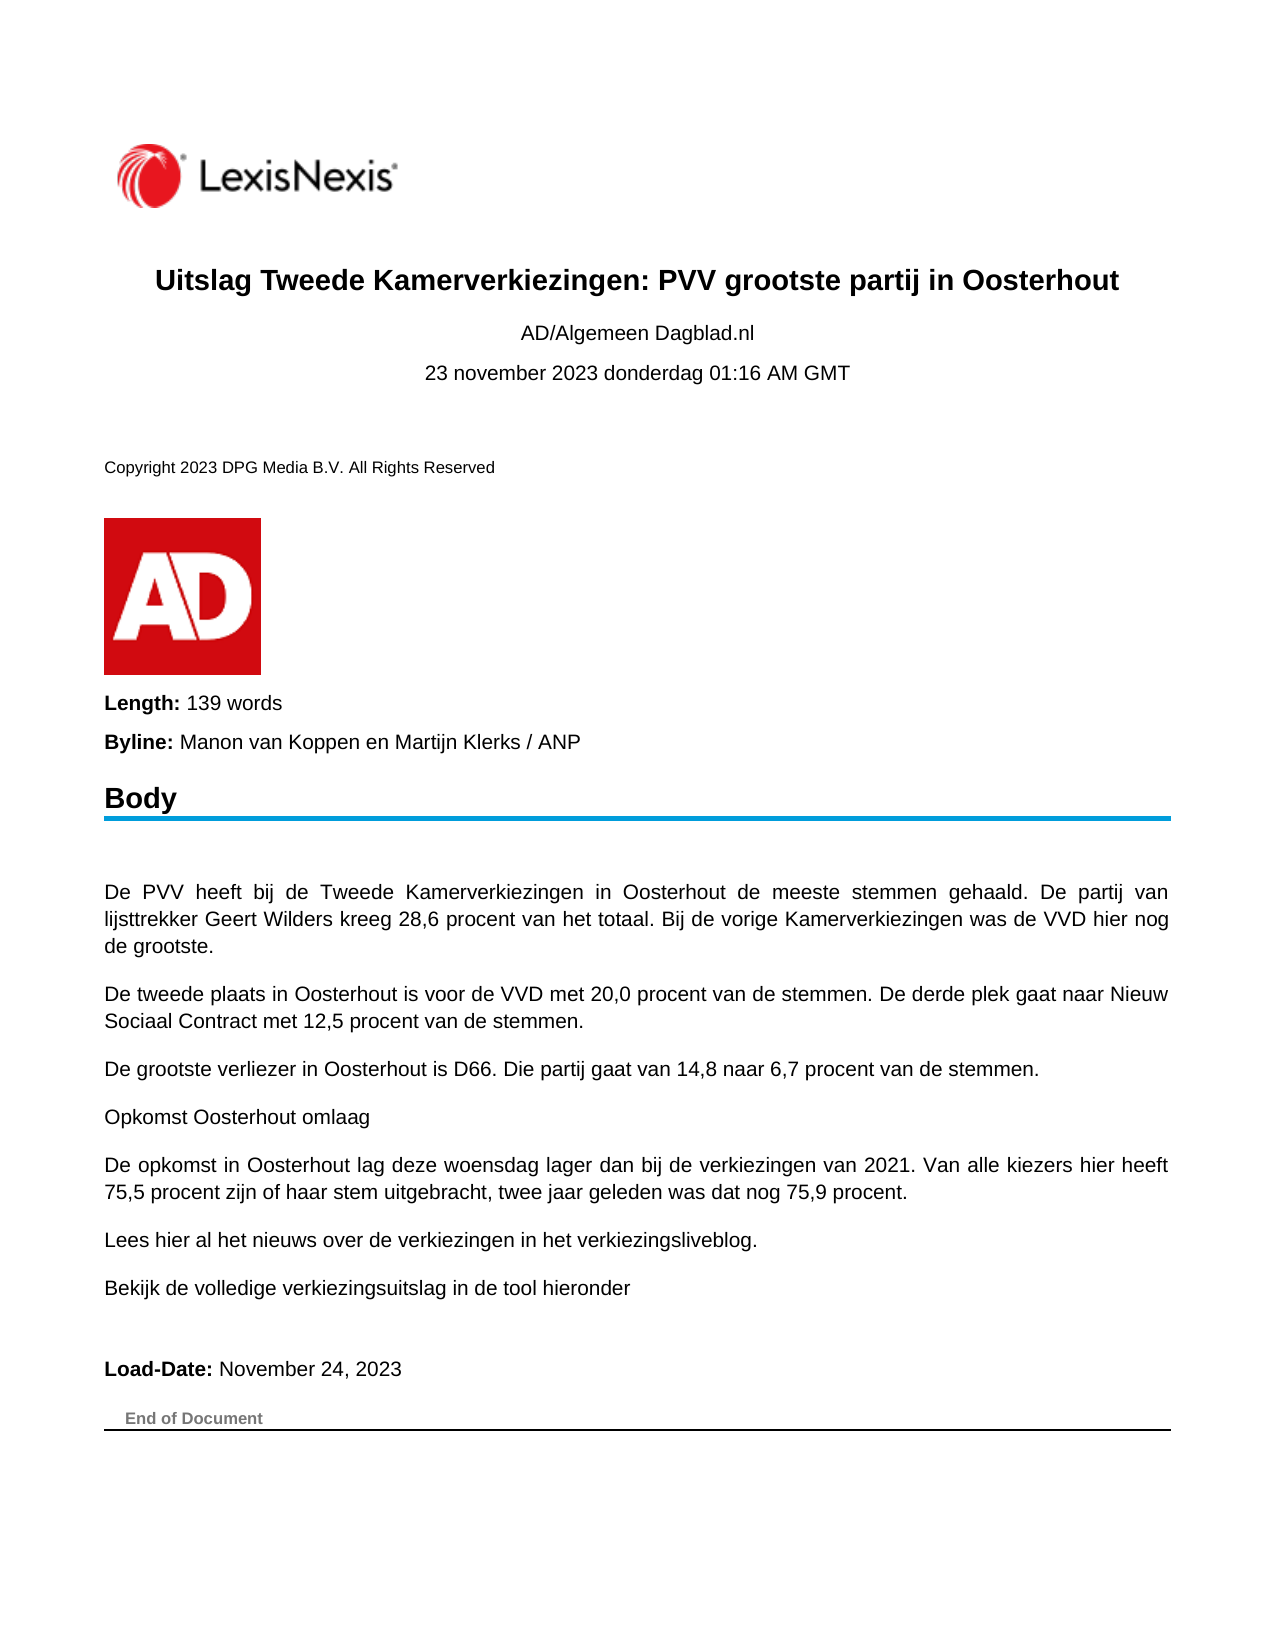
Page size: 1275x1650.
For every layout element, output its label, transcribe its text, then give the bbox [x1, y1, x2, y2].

text Byline: Manon van Koppen en Martijn Klerks / ANP [104, 727, 1171, 754]
text Load-Date: November 24, 2023 [104, 1324, 1171, 1380]
text De tweede plaats in Oosterhout is voor de VVD met 20,0 procent van de stemmen. De derde plek gaat naar Nieuw Sociaal Contract met 12,5 procent van de stemmen. [104, 979, 1171, 1033]
text De grootste verliezer in Oosterhout is D66. Die partij gaat van 14,8 naar 6,7 procent van de stemmen. [104, 1054, 1171, 1081]
text Opkomst Oosterhout omlaag [104, 1102, 1171, 1129]
text Lees hier al het nieuws over de verkiezingen in het verkiezingsliveblog. [104, 1224, 1171, 1252]
text Body [104, 779, 1171, 814]
picture [104, 144, 412, 208]
text End of Document [125, 1409, 1171, 1428]
text 23 november 2023 donderdag 01:16 AM GMT [104, 357, 1171, 384]
text Copyright 2023 DPG Media B.V. All Rights Reserved [104, 426, 1171, 477]
subtitle Uitslag Tweede Kamerverkiezingen: PVV grootste partij in Oosterhout [104, 261, 1171, 297]
picture [104, 518, 261, 675]
text AD/Algemeen Dagblad.nl [104, 318, 1171, 345]
text Bekijk de volledige verkiezingsuitslag in de tool hieronder [104, 1272, 1171, 1299]
text De opkomst in Oosterhout lag deze woensdag lager dan bij de verkiezingen van 2021. Van alle kiezers hier heeft 75,5 procent zijn of haar stem uitgebracht, twee jaar geleden was dat nog 75,9 procent. [104, 1149, 1171, 1204]
text De PVV heeft bij de Tweede Kamerverkiezingen in Oosterhout de meeste stemmen gehaald. De partij van lijsttrekker Geert Wilders kreeg 28,6 procent van het totaal. Bij de vorige Kamerverkiezingen was de VVD hier nog de grootste. [104, 877, 1171, 958]
text Length: 139 words [104, 687, 1171, 714]
